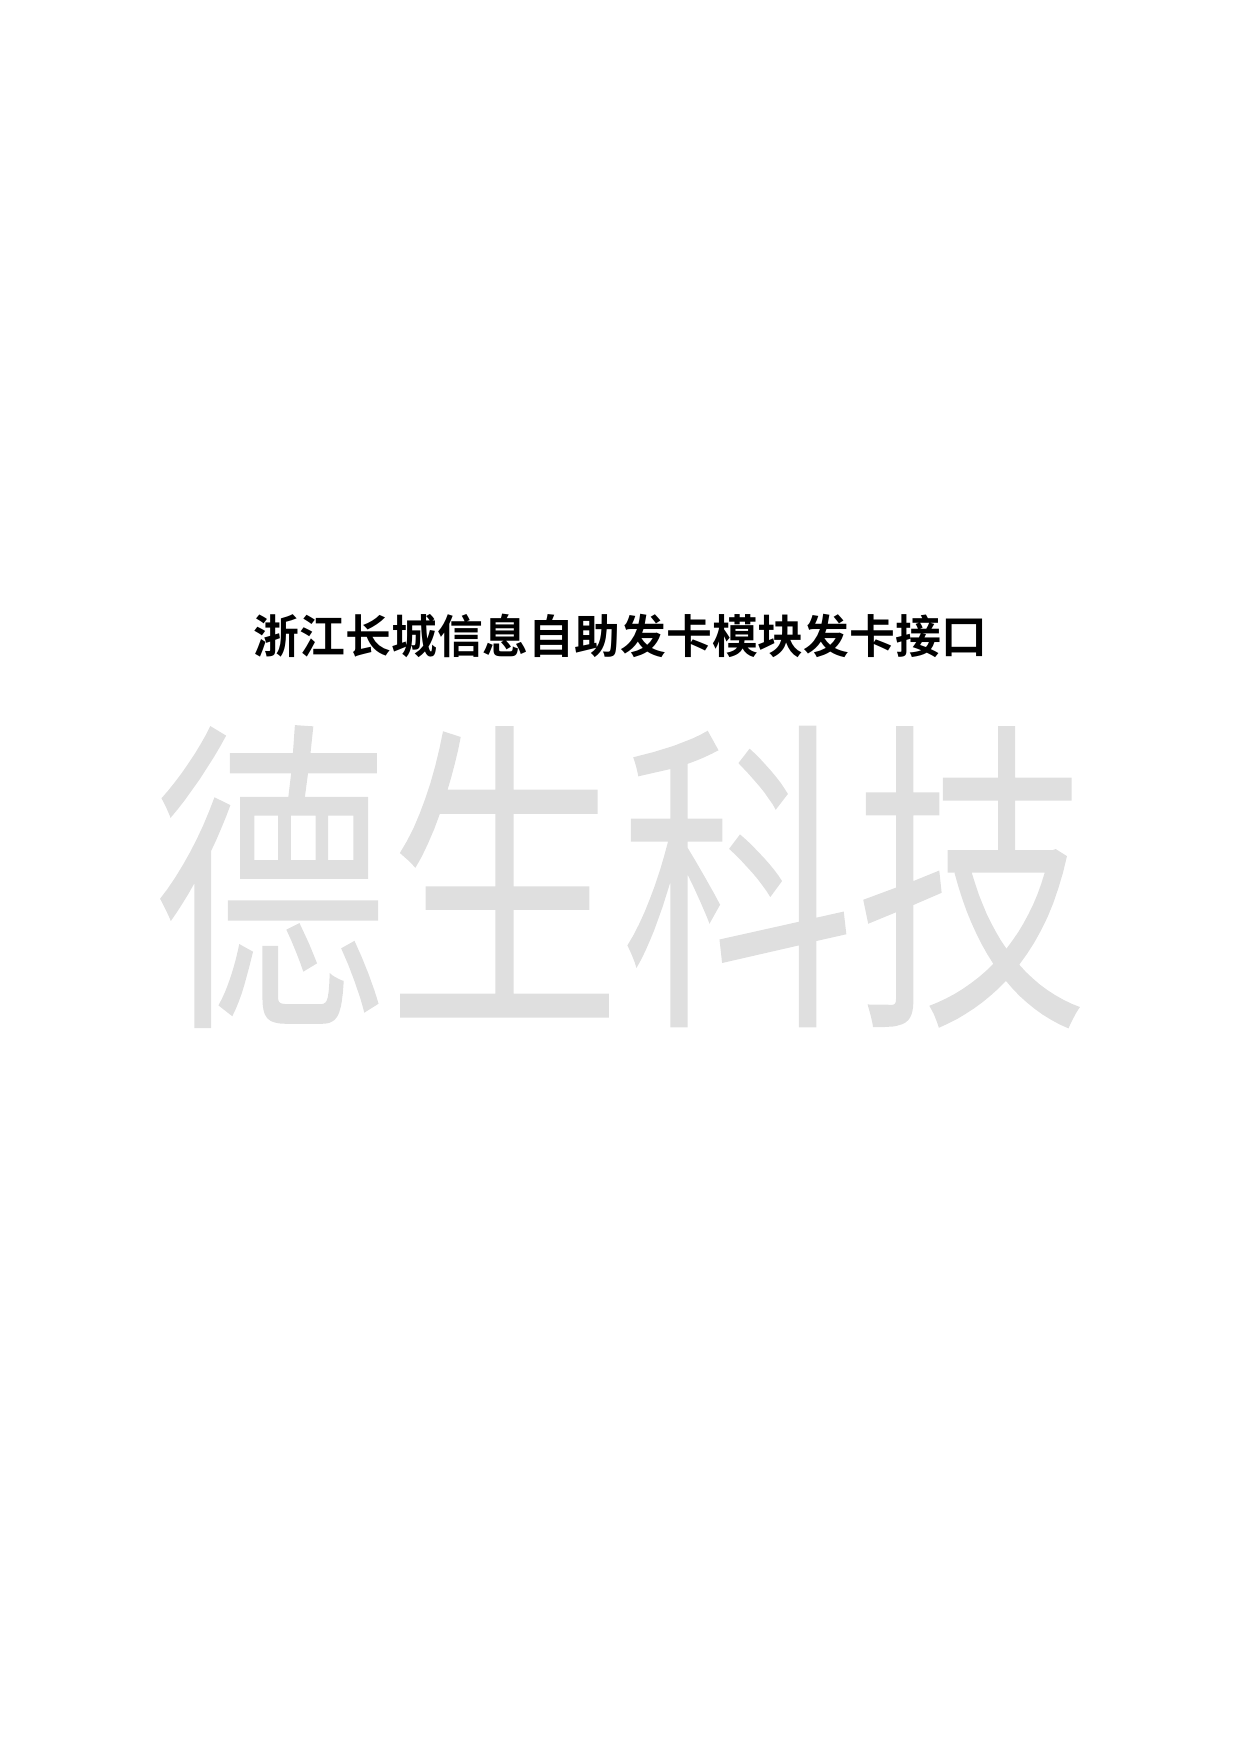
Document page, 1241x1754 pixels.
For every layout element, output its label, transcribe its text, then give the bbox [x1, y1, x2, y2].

list 浙江长城信息自助发卡模块发卡接口 [187, 584, 1053, 682]
